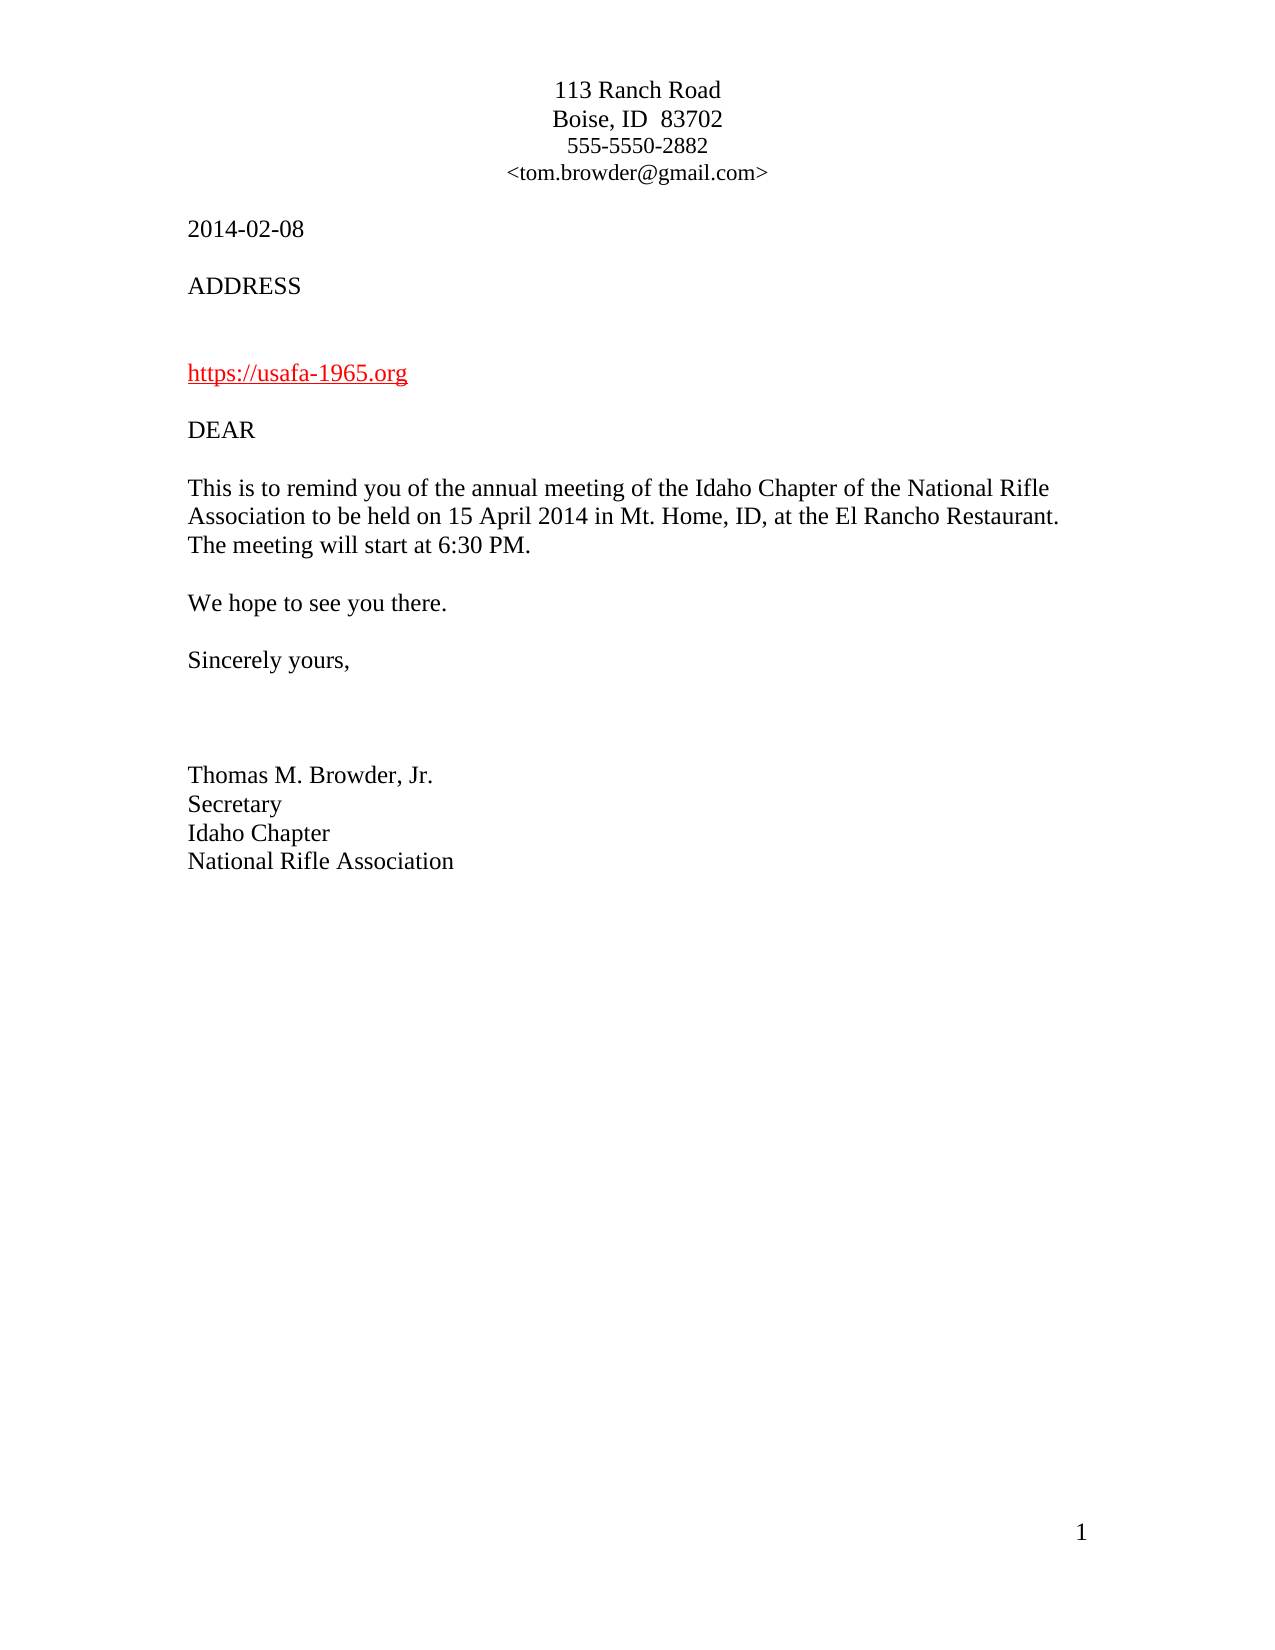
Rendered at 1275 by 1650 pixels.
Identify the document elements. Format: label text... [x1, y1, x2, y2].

text https://usafa-1965.org [187, 358, 1087, 386]
text We hope to see you there. [187, 588, 1087, 616]
text Secretary [187, 789, 1087, 818]
text Sincerely yours, [187, 645, 1087, 674]
text Idaho Chapter [187, 818, 1087, 846]
text 2014-02-08 [187, 214, 1087, 243]
text National Rifle Association [187, 846, 1087, 875]
text Thomas M. Browder, Jr. [187, 760, 1087, 789]
text This is to remind you of the annual meeting of the Idaho Chapter of the National Rifle Association to be held on 15 April 2014 in Mt. Home, ID, at the El Rancho Restaurant. The meeting will start at 6:30 PM. [187, 473, 1087, 559]
text ADDRESS [187, 271, 1087, 300]
text DEAR [187, 415, 1087, 444]
